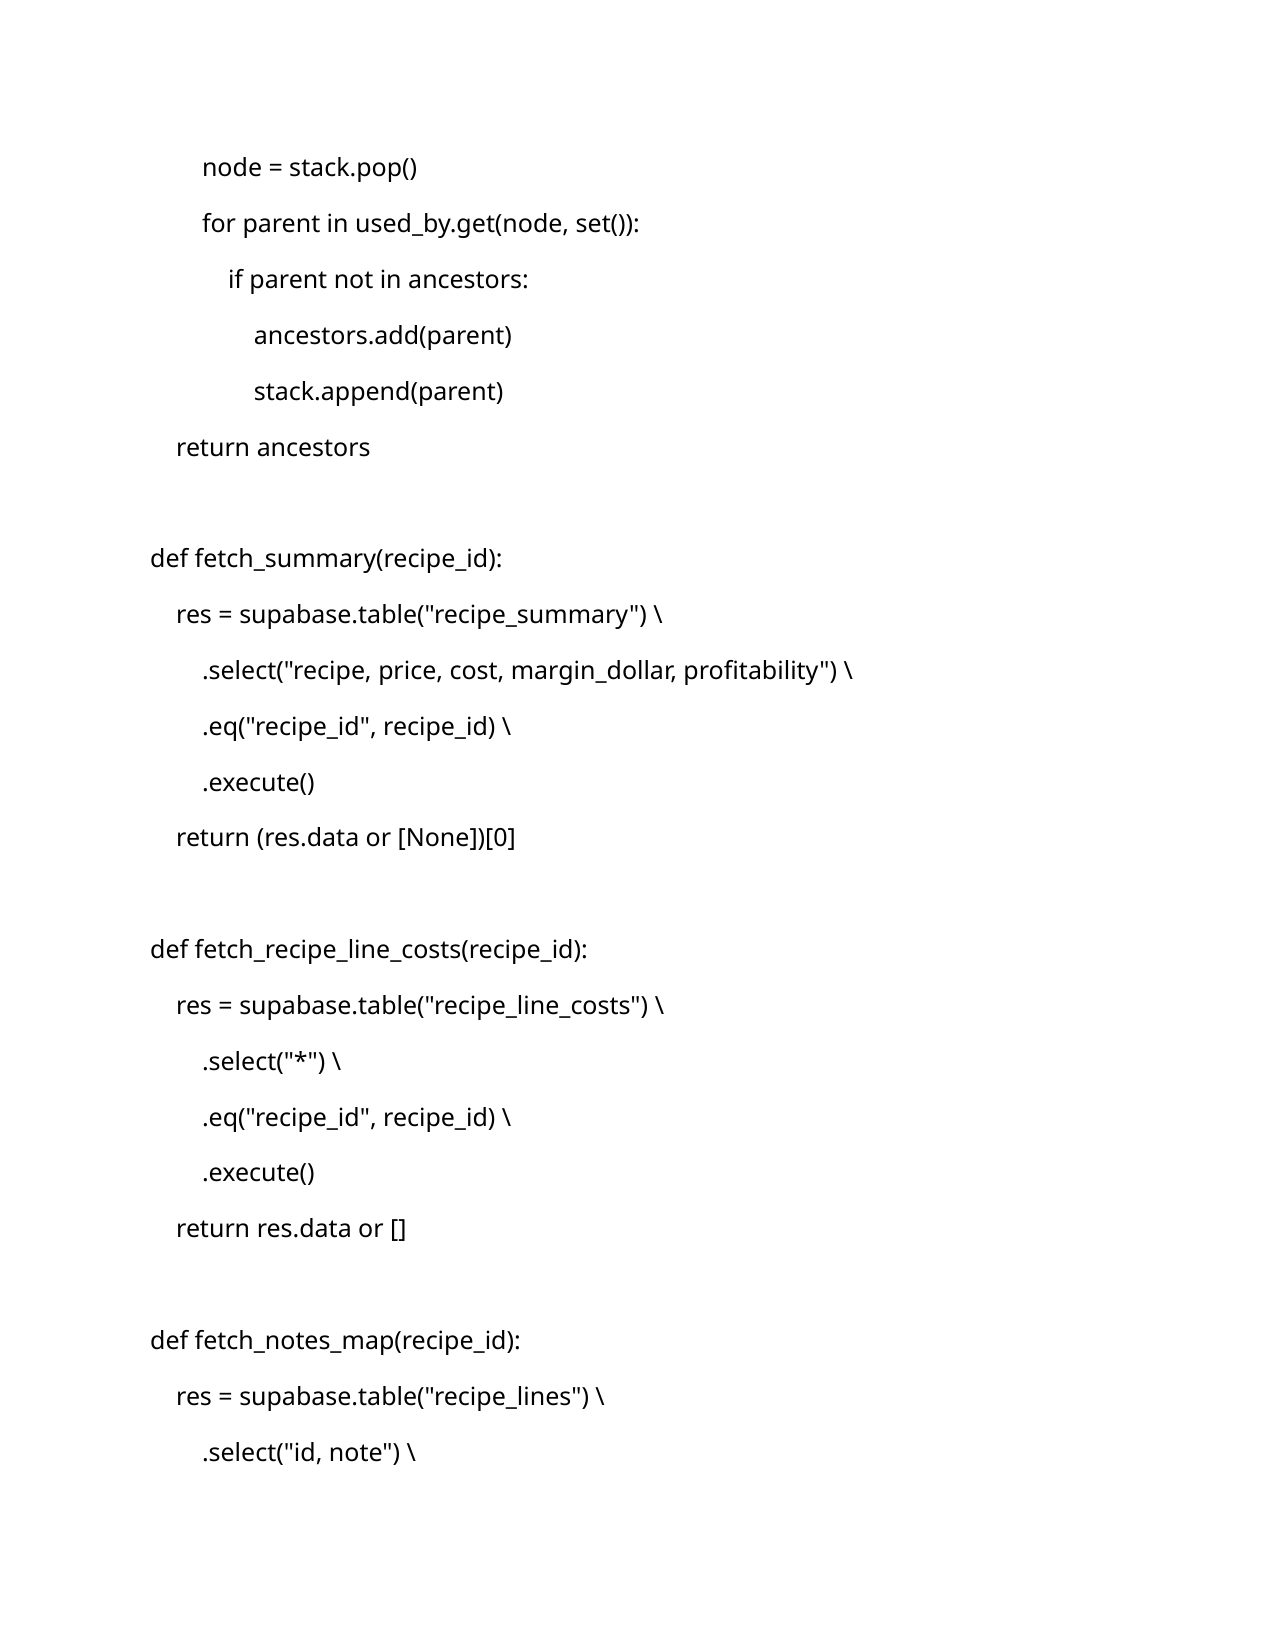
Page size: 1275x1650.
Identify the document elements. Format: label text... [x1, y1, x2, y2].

text stack.append(parent) [150, 373, 1125, 407]
text def fetch_summary(recipe_id): [150, 541, 1125, 575]
text ancestors.add(parent) [150, 317, 1125, 352]
text def fetch_notes_map(recipe_id): [150, 1322, 1125, 1357]
text .eq("recipe_id", recipe_id) \ [150, 708, 1125, 742]
text .execute() [150, 1155, 1125, 1189]
text if parent not in ancestors: [150, 262, 1125, 296]
text res = supabase.table("recipe_lines") \ [150, 1378, 1125, 1412]
text return ancestors [150, 429, 1125, 463]
text .select("recipe, price, cost, margin_dollar, profitability") \ [150, 652, 1125, 687]
text node = stack.pop() [150, 150, 1125, 184]
text res = supabase.table("recipe_line_costs") \ [150, 987, 1125, 1022]
text .eq("recipe_id", recipe_id) \ [150, 1099, 1125, 1133]
text res = supabase.table("recipe_summary") \ [150, 597, 1125, 631]
text .execute() [150, 764, 1125, 798]
text for parent in used_by.get(node, set()): [150, 206, 1125, 240]
text .select("id, note") \ [150, 1434, 1125, 1468]
text return (res.data or [None])[0] [150, 820, 1125, 854]
text return res.data or [] [150, 1211, 1125, 1245]
text .select("*") \ [150, 1043, 1125, 1077]
text def fetch_recipe_line_costs(recipe_id): [150, 932, 1125, 966]
